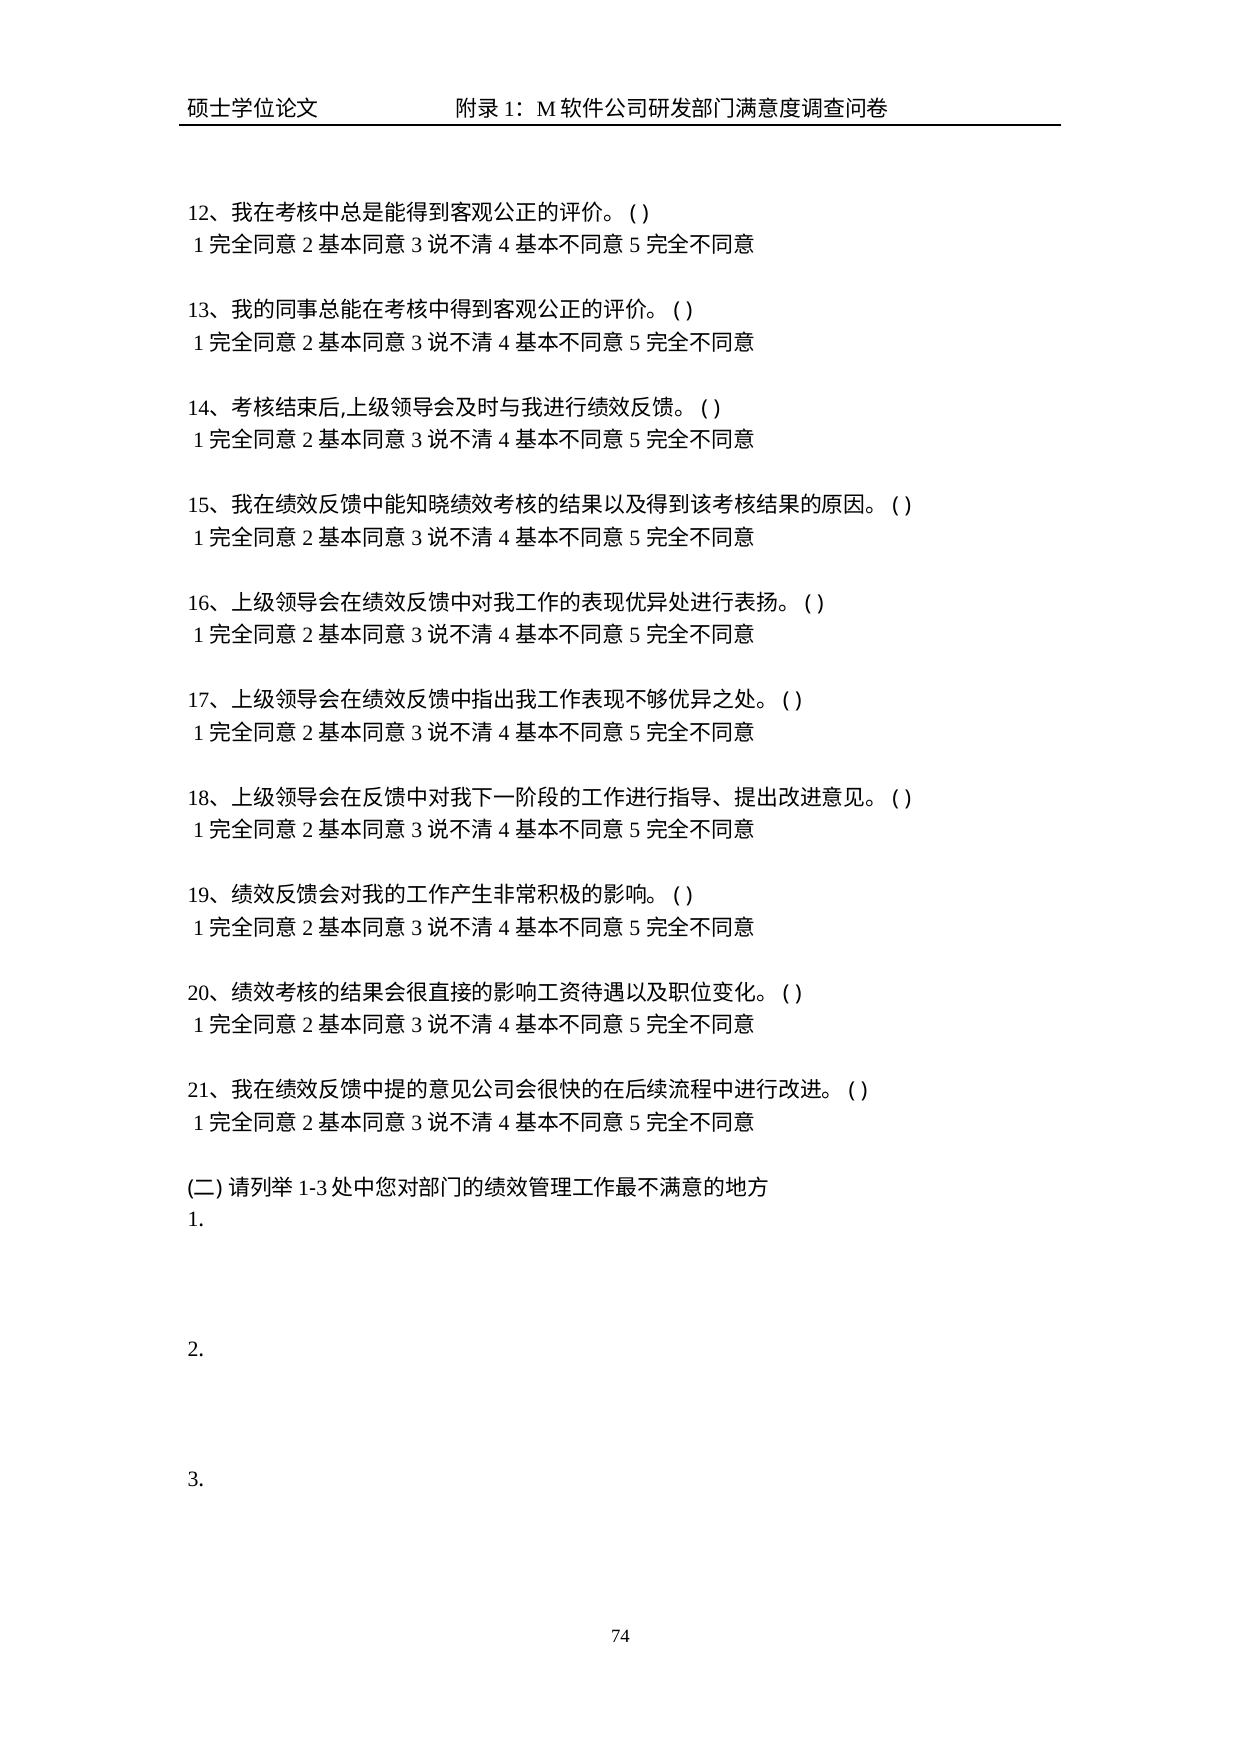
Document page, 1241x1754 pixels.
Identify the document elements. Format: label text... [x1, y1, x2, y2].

text 1 完全同意 2 基本同意 3 说不清 4 基本不同意 5 完全不同意 [187, 909, 1053, 942]
text 1 完全同意 2 基本同意 3 说不清 4 基本不同意 5 完全不同意 [187, 1104, 1053, 1137]
text 1 完全同意 2 基本同意 3 说不清 4 基本不同意 5 完全不同意 [187, 227, 1053, 259]
text 1 完全同意 2 基本同意 3 说不清 4 基本不同意 5 完全不同意 [187, 812, 1053, 844]
text 1 完全同意 2 基本同意 3 说不清 4 基本不同意 5 完全不同意 [187, 519, 1053, 552]
text 1 完全同意 2 基本同意 3 说不清 4 基本不同意 5 完全不同意 [187, 324, 1053, 357]
text 18、上级领导会在反馈中对我下一阶段的工作进行指导、提出改进意见。 ( ) [187, 779, 1053, 812]
text 21、我在绩效反馈中提的意见公司会很快的在后续流程中进行改进。 ( ) [187, 1072, 1053, 1104]
text 12、我在考核中总是能得到客观公正的评价。 ( ) [187, 194, 1053, 227]
text (二) 请列举1-3处中您对部门的绩效管理工作最不满意的地方 [187, 1169, 1053, 1202]
text 2. [187, 1332, 1053, 1364]
text 17、上级领导会在绩效反馈中指出我工作表现不够优异之处。 ( ) [187, 682, 1053, 714]
text 1 完全同意 2 基本同意 3 说不清 4 基本不同意 5 完全不同意 [187, 714, 1053, 747]
text 15、我在绩效反馈中能知晓绩效考核的结果以及得到该考核结果的原因。 ( ) [187, 487, 1053, 519]
text 13、我的同事总能在考核中得到客观公正的评价。 ( ) [187, 292, 1053, 324]
text 20、绩效考核的结果会很直接的影响工资待遇以及职位变化。 ( ) [187, 974, 1053, 1007]
text 16、上级领导会在绩效反馈中对我工作的表现优异处进行表扬。 ( ) [187, 584, 1053, 617]
text 1 完全同意 2 基本同意 3 说不清 4 基本不同意 5 完全不同意 [187, 617, 1053, 649]
text 1 完全同意 2 基本同意 3 说不清 4 基本不同意 5 完全不同意 [187, 1007, 1053, 1039]
text 1. [187, 1202, 1053, 1234]
text 3. [187, 1462, 1053, 1494]
text 14、考核结束后,上级领导会及时与我进行绩效反馈。 ( ) [187, 389, 1053, 422]
text 1 完全同意 2 基本同意 3 说不清 4 基本不同意 5 完全不同意 [187, 422, 1053, 454]
text 19、绩效反馈会对我的工作产生非常积极的影响。 ( ) [187, 877, 1053, 909]
